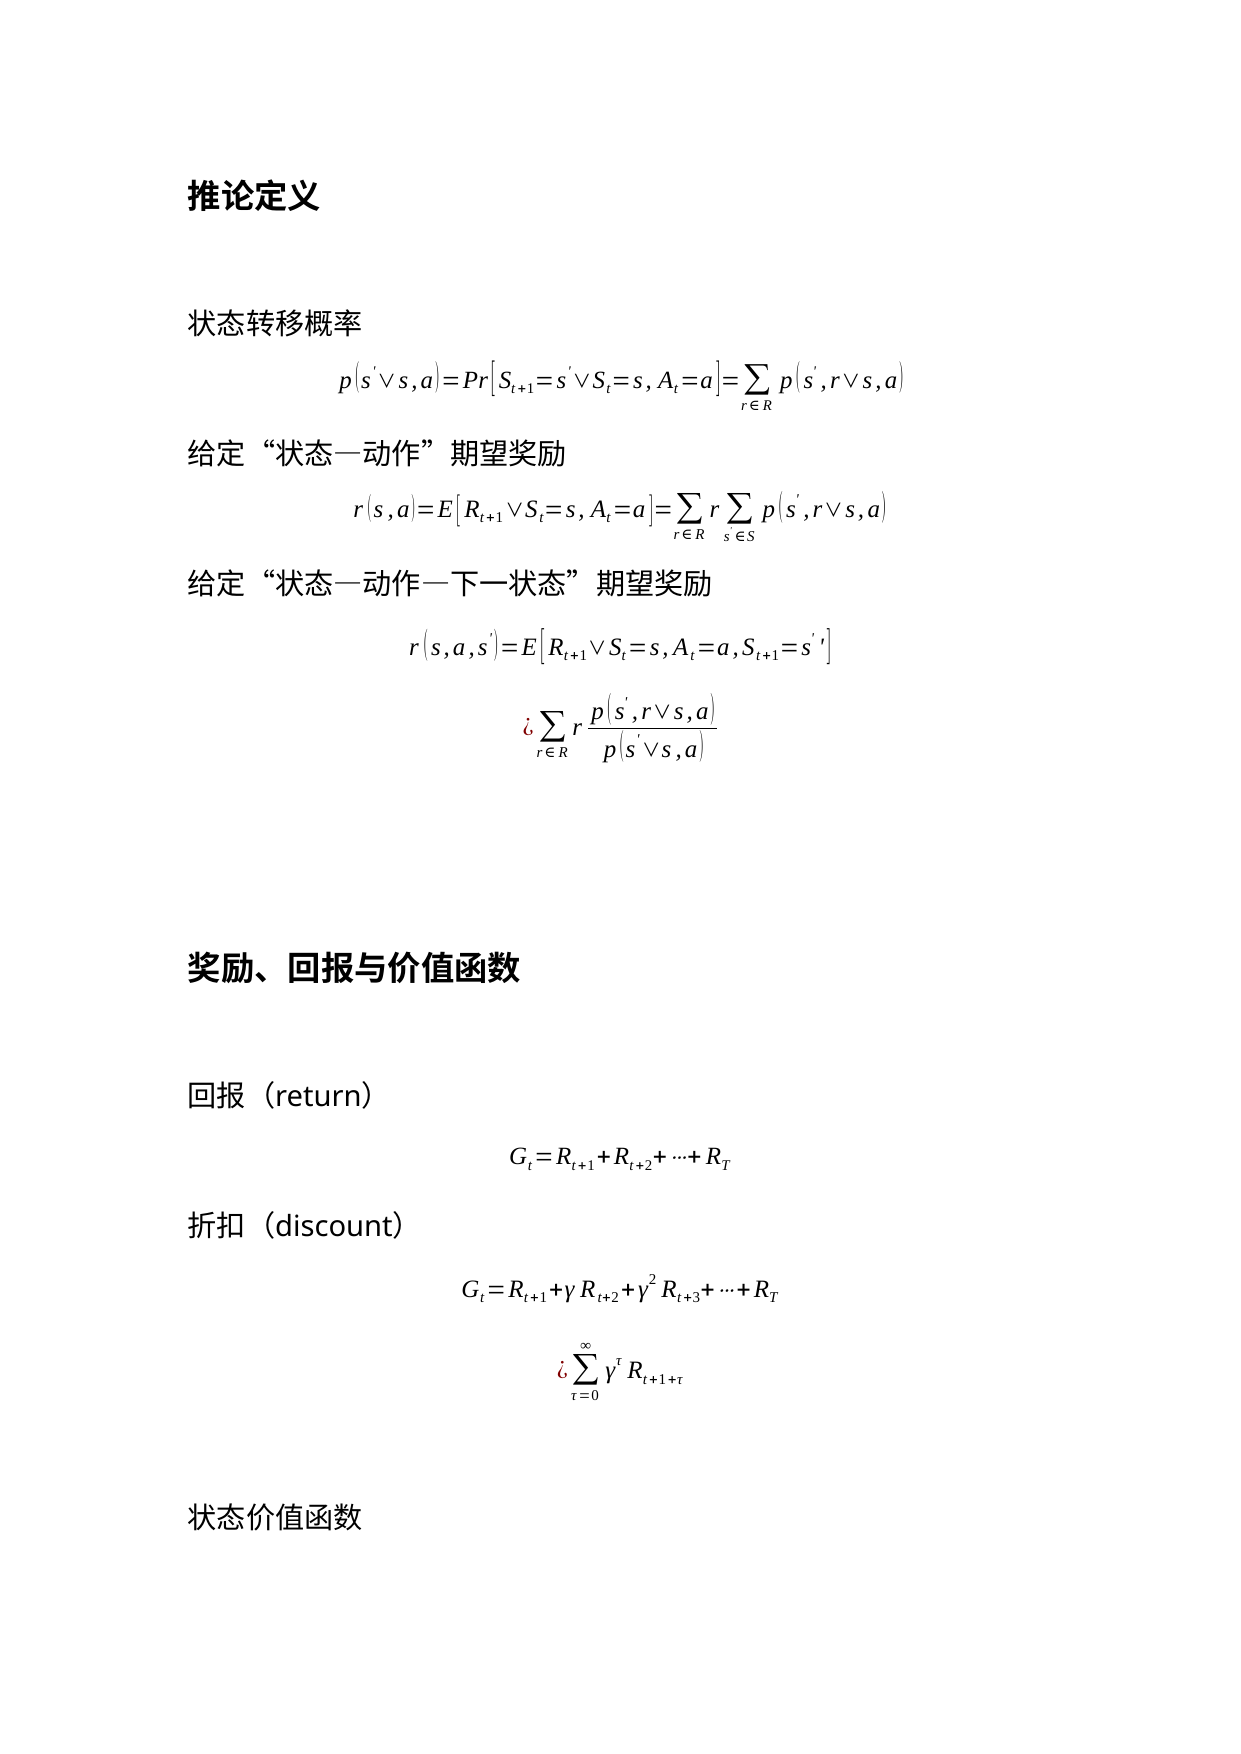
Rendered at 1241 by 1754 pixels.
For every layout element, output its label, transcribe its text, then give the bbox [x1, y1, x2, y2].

subtitle 奖励、回报与价值函数 [187, 934, 1053, 999]
subtitle 推论定义 [187, 162, 1053, 227]
text 给定“状态—动作”期望奖励 [187, 419, 1053, 484]
text 给定“状态—动作—下一状态”期望奖励 [187, 549, 1053, 614]
text 状态价值函数 [187, 1483, 1053, 1548]
text 状态转移概率 [187, 289, 1053, 354]
text 回报（return） [187, 1061, 1053, 1126]
text 折扣（discount） [187, 1191, 1053, 1256]
